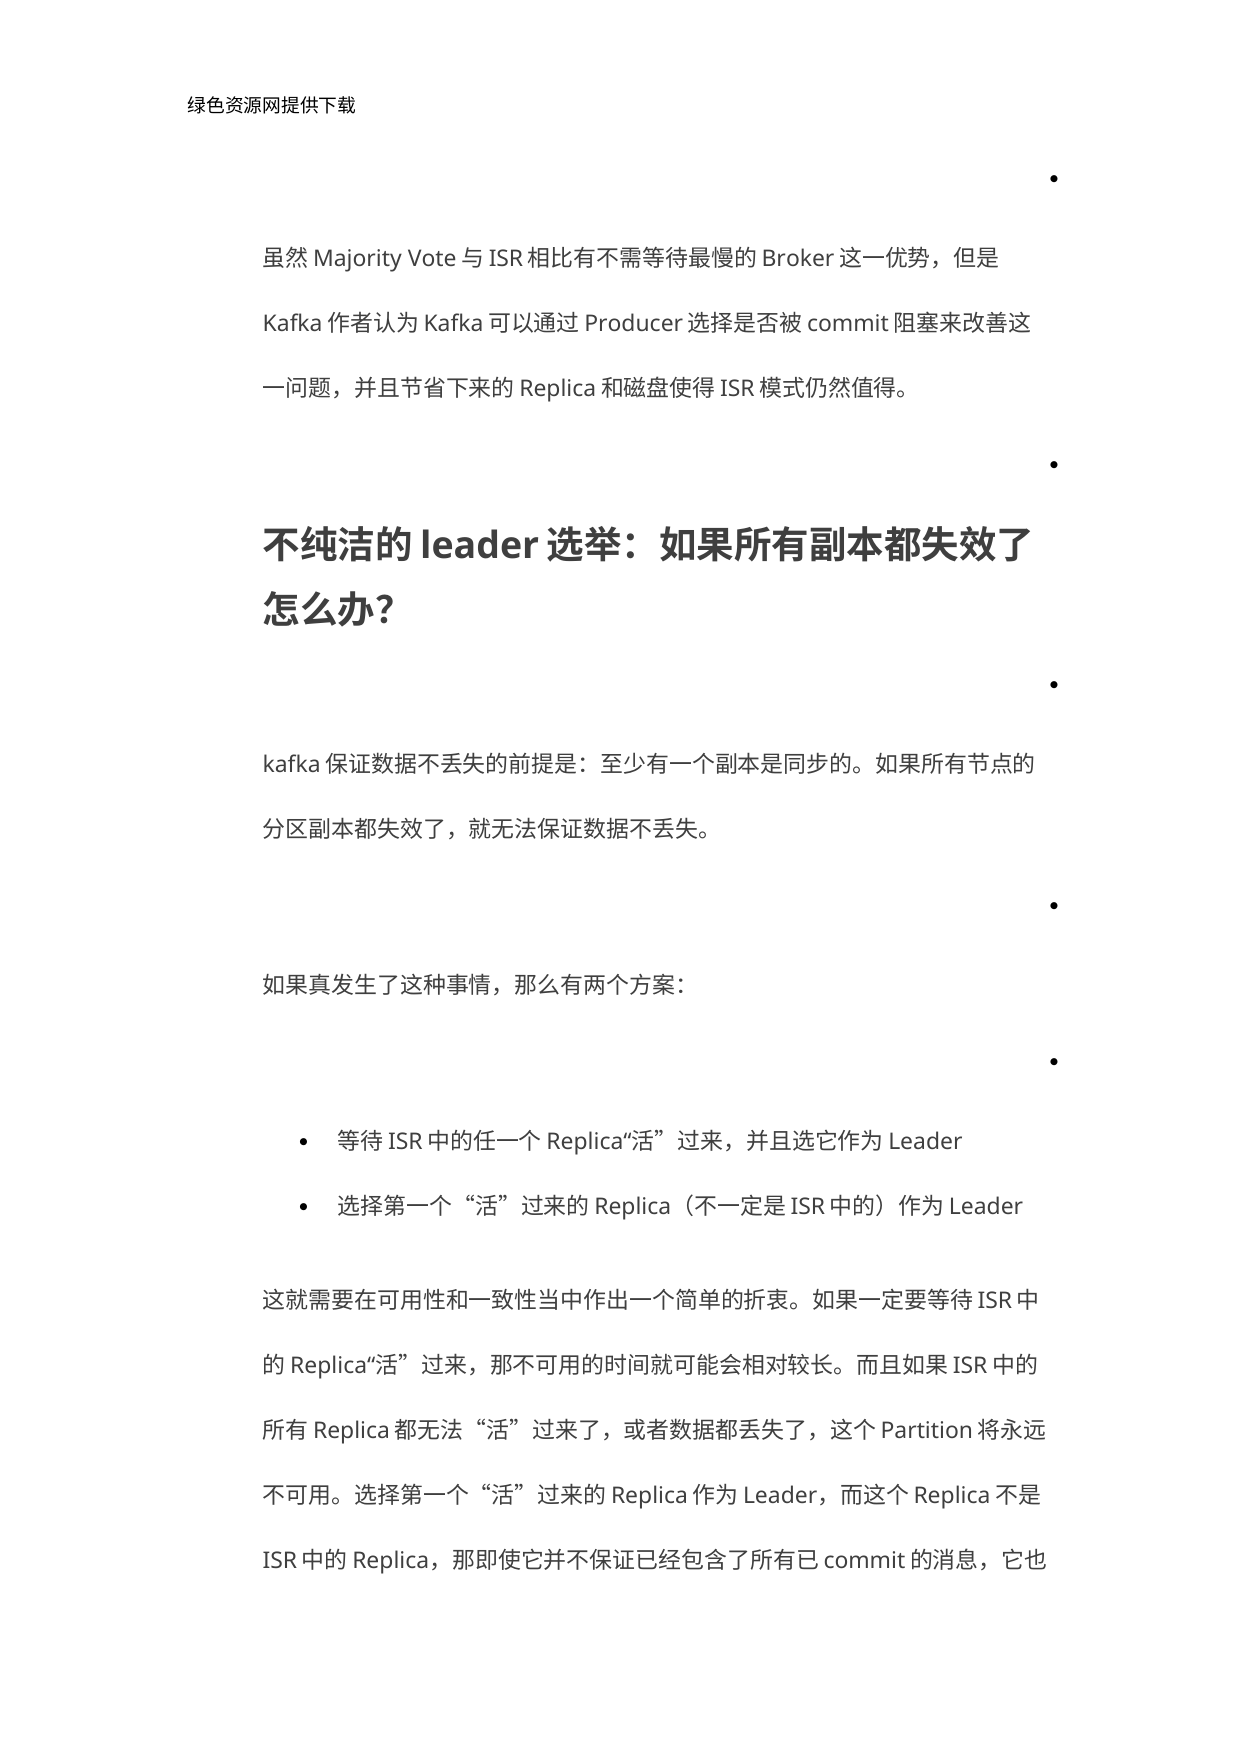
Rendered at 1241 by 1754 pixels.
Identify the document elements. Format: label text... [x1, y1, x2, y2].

subtitle 不纯洁的leader选举：如果所有副本都失效了怎么办？ [262, 509, 1053, 639]
text 虽然Majority Vote与ISR相比有不需等待最慢的Broker这一优势，但是Kafka作者认为Kafka可以通过Producer选择是否被commit阻塞来改善这一问题，并且节省下来的Replica和磁盘使得ISR模式仍然值得。 [262, 224, 1053, 419]
text 如果真发生了这种事情，那么有两个方案： [262, 951, 1053, 1016]
list 等待ISR中的任一个Replica“活”过来，并且选它作为Leader [300, 1107, 1053, 1172]
text kafka保证数据不丢失的前提是：至少有一个副本是同步的。如果所有节点的分区副本都失效了，就无法保证数据不丢失。 [262, 730, 1053, 860]
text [262, 1266, 1053, 1591]
list 选择第一个“活”过来的Replica（不一定是ISR中的）作为Leader [300, 1172, 1053, 1237]
